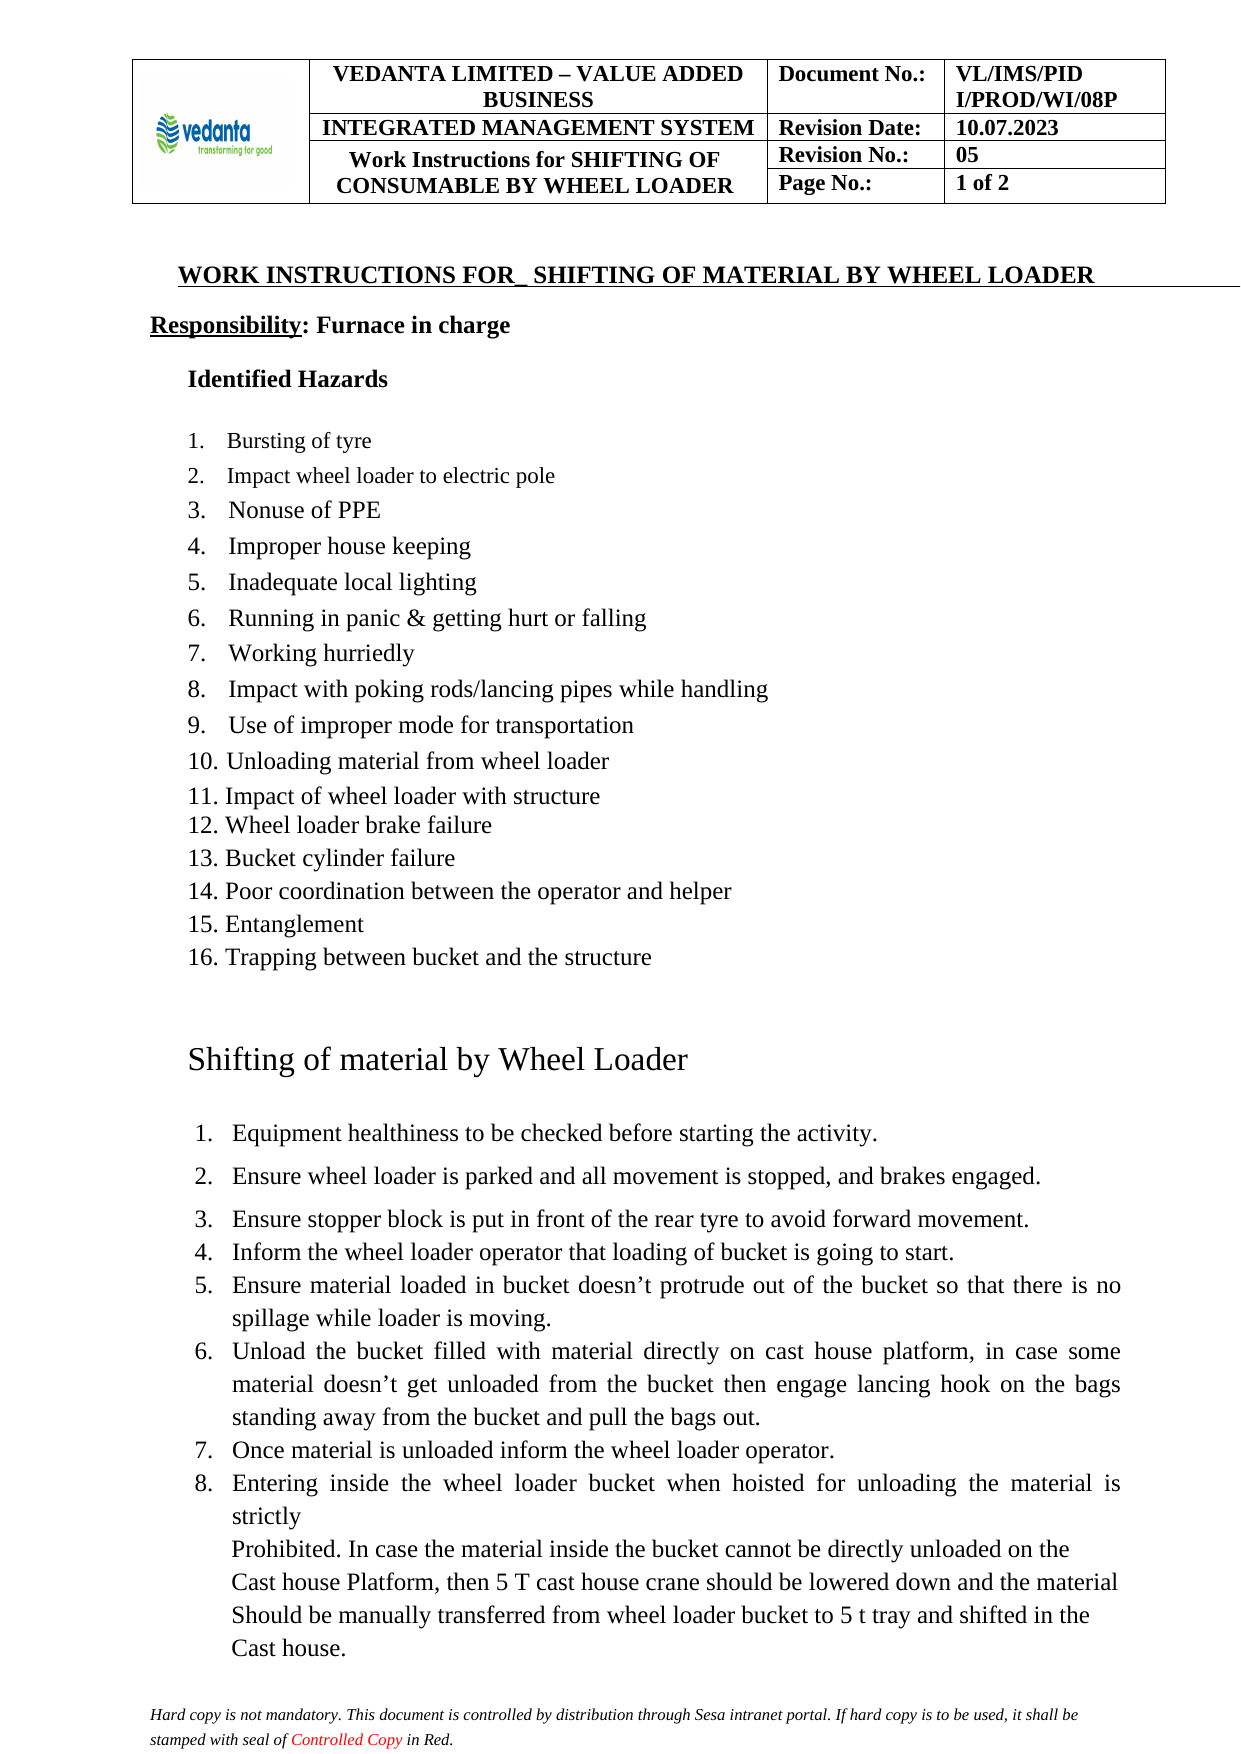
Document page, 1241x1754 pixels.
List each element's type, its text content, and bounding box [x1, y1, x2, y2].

text 14. Poor coordination between the operator and helper [187, 876, 1122, 905]
text Should be manually transferred from wheel loader bucket to 5 t tray and shifted in the [150, 1600, 1122, 1629]
text 16. Trapping between bucket and the structure [187, 942, 1122, 971]
text 9. Use of improper mode for transportation [187, 703, 1122, 739]
text Prohibited. In case the material inside the bucket cannot be directly unloaded on the [150, 1534, 1122, 1563]
text WORK INSTRUCTIONS FOR_ SHIFTING OF MATERIAL BY WHEEL LOADER [150, 261, 1122, 289]
list Equipment healthiness to be checked before starting the activity. [194, 1118, 1122, 1146]
text Cast house. [150, 1633, 1122, 1662]
list Once material is unloaded inform the wheel loader operator. [194, 1435, 1122, 1464]
text Identified Hazards [187, 364, 1122, 393]
text Shifting of material by Wheel Loader [187, 1039, 1122, 1078]
text 11. Impact of wheel loader with structure [187, 775, 1122, 810]
text Responsibility: Furnace in charge [150, 310, 1122, 339]
text Cast house Platform, then 5 T cast house crane should be lowered down and the material [150, 1567, 1122, 1596]
text 4. Improper house keeping [187, 525, 1122, 560]
text 15. Entanglement [187, 909, 1122, 938]
list Inform the wheel loader operator that loading of bucket is going to start. [194, 1237, 1122, 1266]
list Ensure material loaded in bucket doesn’t protrude out of the bucket so that there is no spillage while loader is moving. [194, 1270, 1122, 1332]
text 8. Impact with poking rods/lancing pipes while handling [187, 668, 1122, 703]
list Ensure stopper block is put in front of the rear tyre to avoid forward movement. [194, 1204, 1122, 1233]
text 10. Unloading material from wheel loader [187, 739, 1122, 774]
text 5. Inadequate local lighting [187, 560, 1122, 596]
list Ensure wheel loader is parked and all movement is stopped, and brakes engaged. [194, 1161, 1122, 1189]
text 13. Bucket cylinder failure [187, 843, 1122, 872]
picture [137, 76, 293, 187]
text 1. Bursting of tyre [187, 418, 1122, 453]
list Entering inside the wheel loader bucket when hoisted for unloading the material is strictly [194, 1468, 1122, 1530]
text 12. Wheel loader brake failure [187, 810, 1122, 839]
list Unload the bucket filled with material directly on cast house platform, in case some material doesn’t get unloaded from the bucket then engage lancing hook on the bags standing away from the bucket and pull the bags out. [194, 1336, 1122, 1431]
text 3. Nonuse of PPE [187, 489, 1122, 524]
text 7. Working hurriedly [187, 632, 1122, 667]
text 2. Impact wheel loader to electric pole [187, 453, 1122, 489]
text 6. Running in panic & getting hurt or falling [187, 596, 1122, 632]
